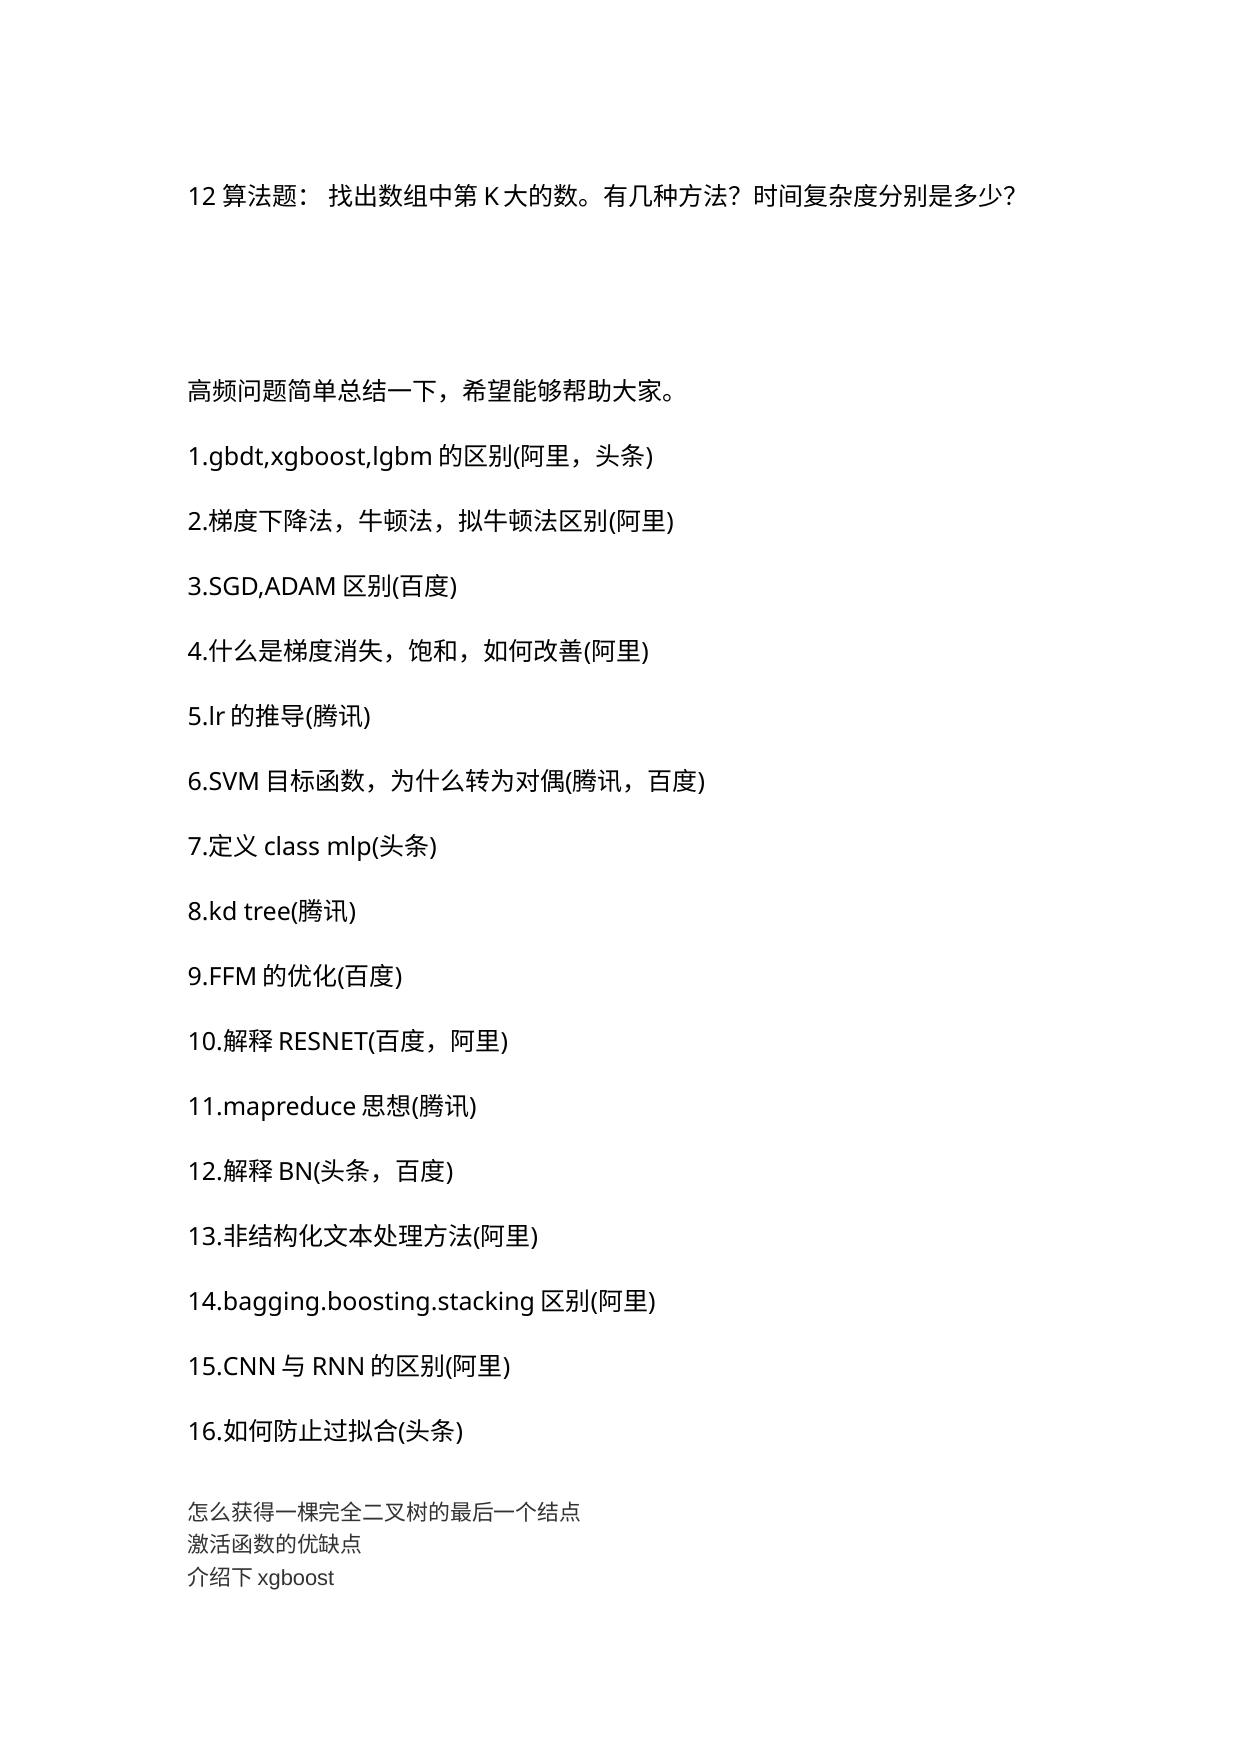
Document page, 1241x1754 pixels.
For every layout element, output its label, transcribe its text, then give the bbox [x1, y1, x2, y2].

text 介绍下xgboost [187, 1559, 1053, 1592]
text 12 算法题： 找出数组中第K大的数。有几种方法？时间复杂度分别是多少？ [187, 162, 1053, 227]
text 激活函数的优缺点 [187, 1527, 1053, 1559]
text 怎么获得一棵完全二叉树的最后一个结点 [187, 1494, 1053, 1527]
text 高频问题简单总结一下，希望能够帮助大家。 1.gbdt,xgboost,lgbm的区别(阿里，头条) 2.梯度下降法，牛顿法，拟牛顿法区别(阿里) 3.SGD,ADAM区别(百度) 4.什么是梯度消失，饱和，如何改善(阿里) 5.lr的推导(腾讯) 6.SVM目标函数，为什么转为对偶(腾讯，百度) 7.定义class mlp(头条) 8.kd tree(腾讯) 9.FFM的优化(百度) 10.解释RESNET(百度，阿里) 11.mapreduce思想(腾讯) 12.解释BN(头条，百度) 13.非结构化文本处理方法(阿里) 14.bagging.boosting.stacking区别(阿里) 15.CNN与RNN的区别(阿里) 16.如何防止过拟合(头条) [187, 227, 1053, 1462]
